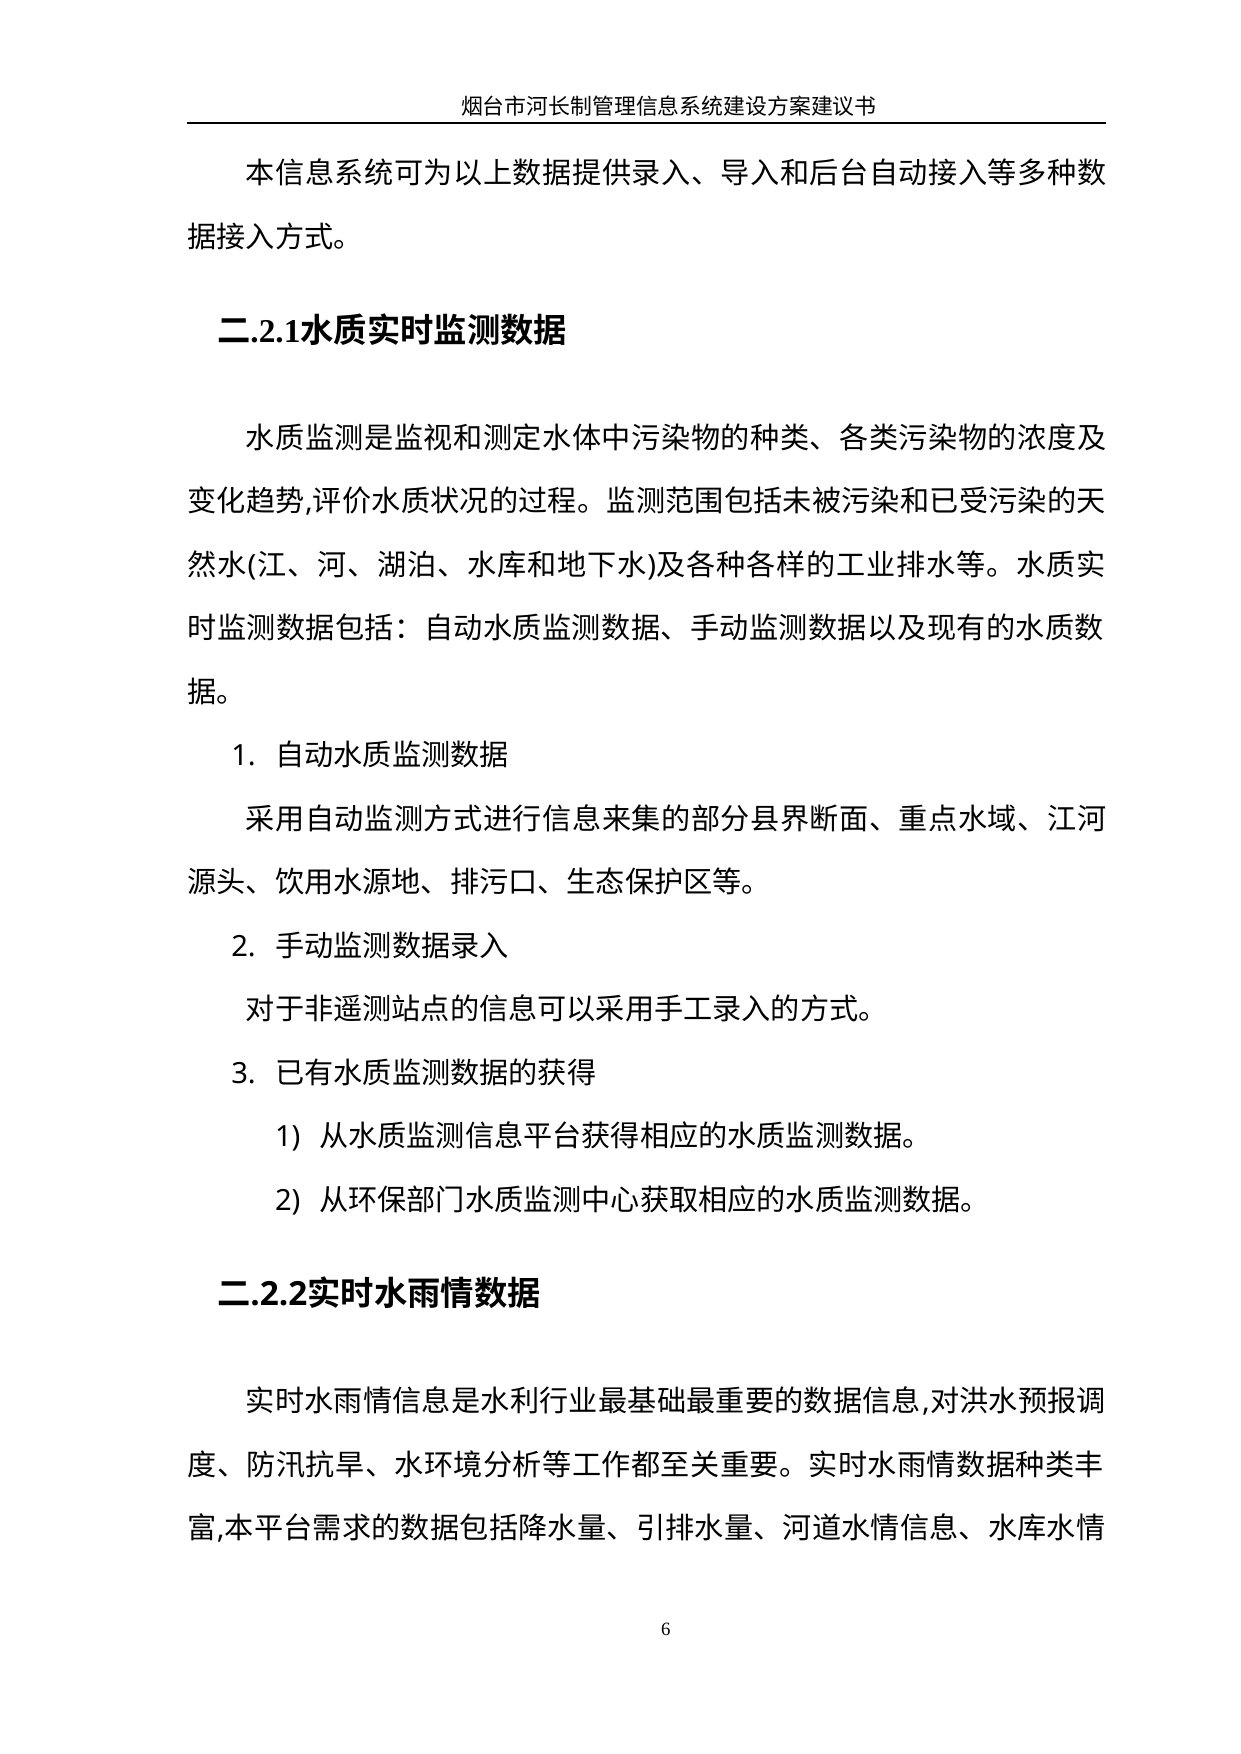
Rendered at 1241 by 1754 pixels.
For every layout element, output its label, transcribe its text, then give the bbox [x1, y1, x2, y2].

text 水质监测是监视和测定水体中污染物的种类、各类污染物的浓度及变化趋势,评价水质状况的过程。监测范围包括未被污染和已受污染的天然水(江、河、湖泊、水库和地下水)及各种各样的工业排水等。水质实时监测数据包括：自动水质监测数据、手动监测数据以及现有的水质数据。 [187, 414, 1106, 711]
subtitle 水质实时监测数据 [217, 304, 1106, 352]
text 采用自动监测方式进行信息来集的部分县界断面、重点水域、江河源头、饮用水源地、排污口、生态保护区等。 [187, 795, 1106, 901]
list 从环保部门水质监测中心获取相应的水质监测数据。 [275, 1176, 1106, 1219]
list 自动水质监测数据 [231, 732, 1106, 774]
list 从水质监测信息平台获得相应的水质监测数据。 [275, 1113, 1106, 1155]
list 已有水质监测数据的获得 [231, 1049, 1106, 1092]
subtitle 实时水雨情数据 [217, 1267, 1106, 1315]
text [187, 1378, 1106, 1547]
text 对于非遥测站点的信息可以采用手工录入的方式。 [187, 986, 1106, 1028]
list 手动监测数据录入 [231, 922, 1106, 964]
text 本信息系统可为以上数据提供录入、导入和后台自动接入等多种数据接入方式。 [187, 150, 1106, 256]
